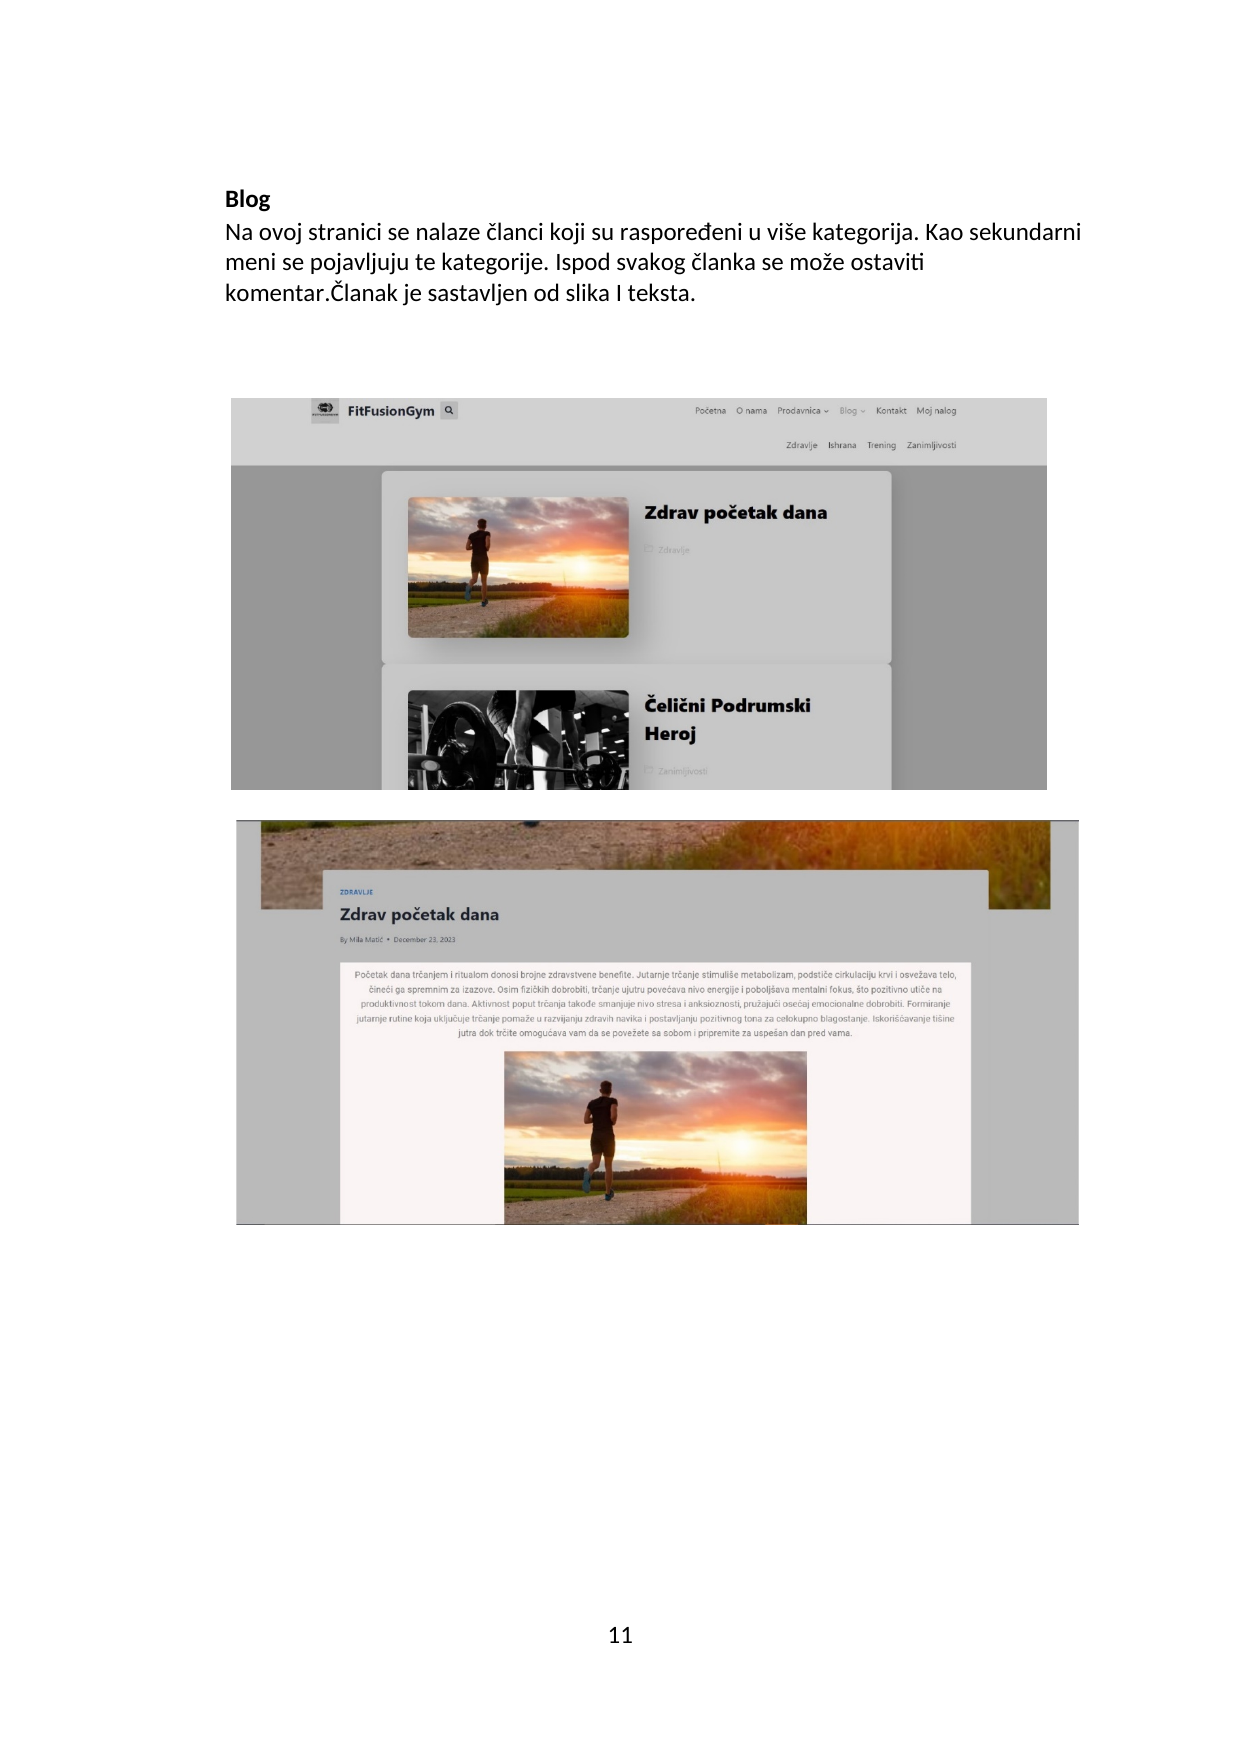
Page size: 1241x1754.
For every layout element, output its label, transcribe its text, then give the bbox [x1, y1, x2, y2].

list Blog [225, 183, 1090, 213]
picture [231, 398, 1047, 790]
picture [236, 820, 1079, 1225]
list Na ovoj stranici se nalaze članci koji su raspoređeni u više kategorija. Kao sekundarni meni se pojavljuju te kategorije. Ispod svakog članka se može ostaviti komentar.Članak je sastavljen od slika I teksta. [225, 216, 1090, 307]
